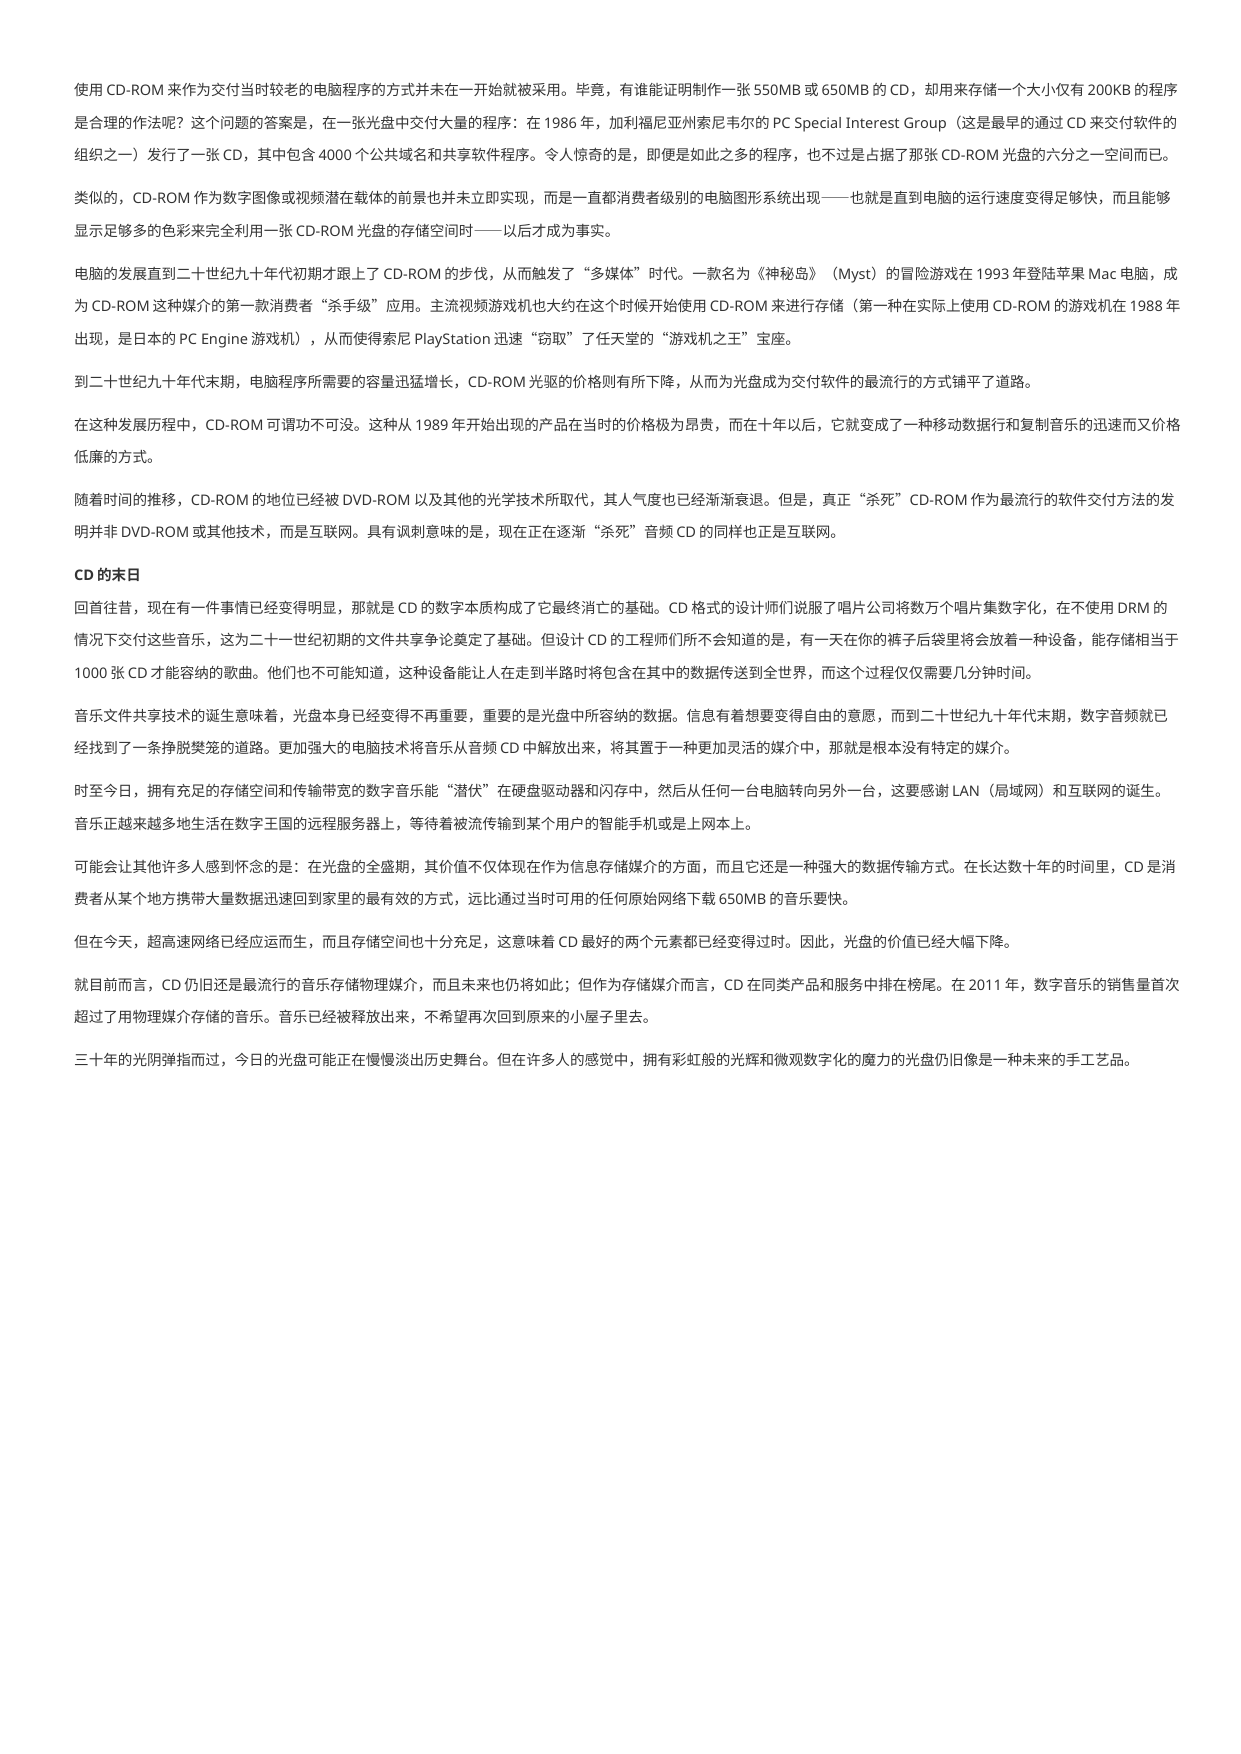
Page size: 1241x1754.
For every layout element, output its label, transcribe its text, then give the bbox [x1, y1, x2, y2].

text 三十年的光阴弹指而过，今日的光盘可能正在慢慢淡出历史舞台。但在许多人的感觉中，拥有彩虹般的光辉和微观数字化的魔力的光盘仍旧像是一种未来的手工艺品。 [74, 1043, 1181, 1076]
text 电脑的发展直到二十世纪九十年代初期才跟上了CD-ROM的步伐，从而触发了“多媒体”时代。一款名为《神秘岛》（Myst）的冒险游戏在1993年登陆苹果Mac电脑，成为CD-ROM这种媒介的第一款消费者“杀手级”应用。主流视频游戏机也大约在这个时候开始使用CD-ROM来进行存储（第一种在实际上使用CD-ROM的游戏机在1988年出现，是日本的PC Engine游戏机），从而使得索尼PlayStation迅速“窃取”了任天堂的“游戏机之王”宝座。 [74, 257, 1181, 354]
text CD的末日 [74, 558, 1181, 591]
text 音乐文件共享技术的诞生意味着，光盘本身已经变得不再重要，重要的是光盘中所容纳的数据。信息有着想要变得自由的意愿，而到二十世纪九十年代末期，数字音频就已经找到了一条挣脱樊笼的道路。更加强大的电脑技术将音乐从音频CD中解放出来，将其置于一种更加灵活的媒介中，那就是根本没有特定的媒介。 [74, 699, 1181, 764]
text 使用CD-ROM来作为交付当时较老的电脑程序的方式并未在一开始就被采用。毕竟，有谁能证明制作一张550MB或650MB的CD，却用来存储一个大小仅有200KB的程序是合理的作法呢？这个问题的答案是，在一张光盘中交付大量的程序：在1986年，加利福尼亚州索尼韦尔的PC Special Interest Group（这是最早的通过CD来交付软件的组织之一）发行了一张CD，其中包含4000个公共域名和共享软件程序。令人惊奇的是，即便是如此之多的程序，也不过是占据了那张CD-ROM光盘的六分之一空间而已。 [74, 73, 1181, 171]
text 类似的，CD-ROM作为数字图像或视频潜在载体的前景也并未立即实现，而是一直都消费者级别的电脑图形系统出现——也就是直到电脑的运行速度变得足够快，而且能够显示足够多的色彩来完全利用一张CD-ROM光盘的存储空间时——以后才成为事实。 [74, 181, 1181, 246]
text 到二十世纪九十年代末期，电脑程序所需要的容量迅猛增长，CD-ROM光驱的价格则有所下降，从而为光盘成为交付软件的最流行的方式铺平了道路。 [74, 364, 1181, 397]
text 随着时间的推移，CD-ROM的地位已经被DVD-ROM以及其他的光学技术所取代，其人气度也已经渐渐衰退。但是，真正“杀死”CD-ROM作为最流行的软件交付方法的发明并非DVD-ROM或其他技术，而是互联网。具有讽刺意味的是，现在正在逐渐“杀死”音频CD的同样也正是互联网。 [74, 483, 1181, 548]
text 回首往昔，现在有一件事情已经变得明显，那就是CD的数字本质构成了它最终消亡的基础。CD格式的设计师们说服了唱片公司将数万个唱片集数字化，在不使用DRM的情况下交付这些音乐，这为二十一世纪初期的文件共享争论奠定了基础。但设计CD的工程师们所不会知道的是，有一天在你的裤子后袋里将会放着一种设备，能存储相当于1000张CD才能容纳的歌曲。他们也不可能知道，这种设备能让人在走到半路时将包含在其中的数据传送到全世界，而这个过程仅仅需要几分钟时间。 [74, 591, 1181, 688]
text 在这种发展历程中，CD-ROM可谓功不可没。这种从1989年开始出现的产品在当时的价格极为昂贵，而在十年以后，它就变成了一种移动数据行和复制音乐的迅速而又价格低廉的方式。 [74, 407, 1181, 472]
text 但在今天，超高速网络已经应运而生，而且存储空间也十分充足，这意味着CD最好的两个元素都已经变得过时。因此，光盘的价值已经大幅下降。 [74, 925, 1181, 957]
text 可能会让其他许多人感到怀念的是：在光盘的全盛期，其价值不仅体现在作为信息存储媒介的方面，而且它还是一种强大的数据传输方式。在长达数十年的时间里，CD是消费者从某个地方携带大量数据迅速回到家里的最有效的方式，远比通过当时可用的任何原始网络下载650MB的音乐要快。 [74, 849, 1181, 914]
text 时至今日，拥有充足的存储空间和传输带宽的数字音乐能“潜伏”在硬盘驱动器和闪存中，然后从任何一台电脑转向另外一台，这要感谢LAN（局域网）和互联网的诞生。音乐正越来越多地生活在数字王国的远程服务器上，等待着被流传输到某个用户的智能手机或是上网本上。 [74, 774, 1181, 839]
text 就目前而言，CD仍旧还是最流行的音乐存储物理媒介，而且未来也仍将如此；但作为存储媒介而言，CD在同类产品和服务中排在榜尾。在2011年，数字音乐的销售量首次超过了用物理媒介存储的音乐。音乐已经被释放出来，不希望再次回到原来的小屋子里去。 [74, 968, 1181, 1033]
